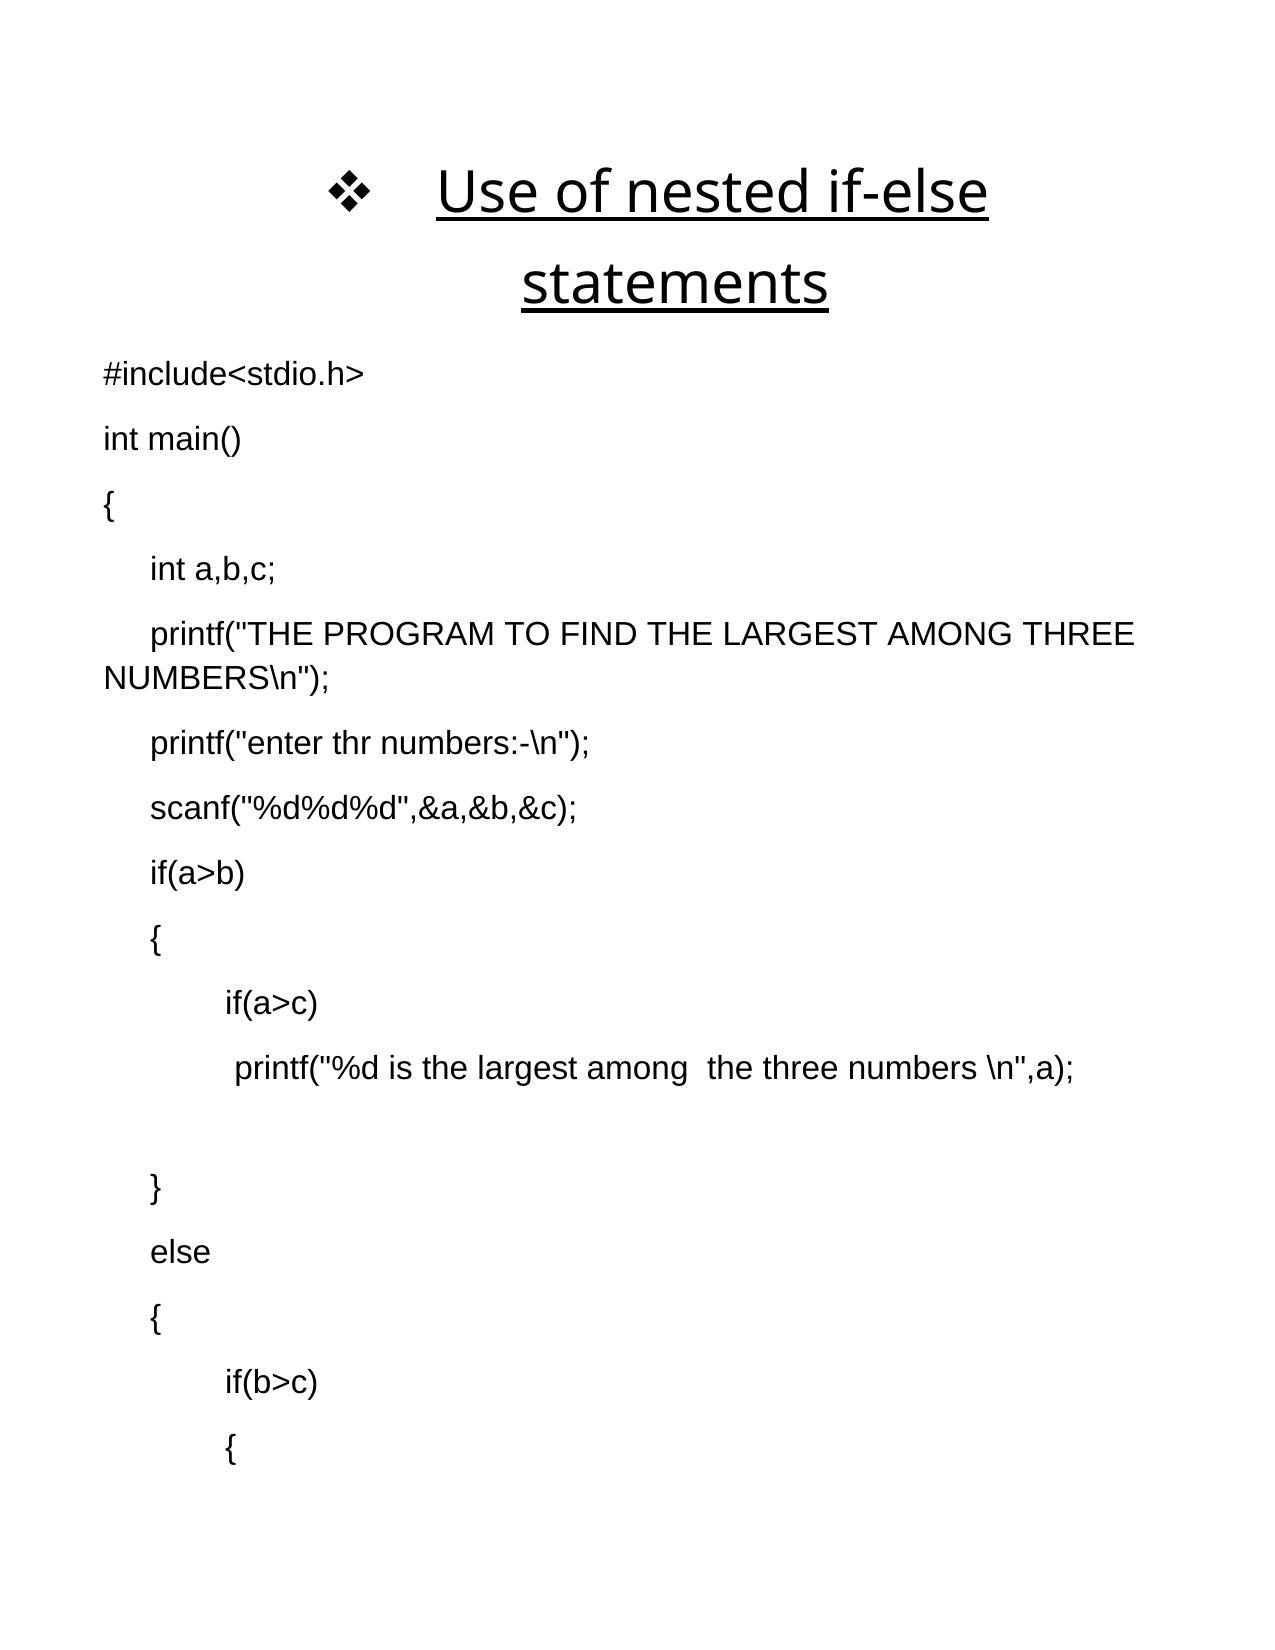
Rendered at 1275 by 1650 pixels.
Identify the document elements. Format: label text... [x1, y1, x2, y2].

text else [103, 1232, 1125, 1271]
text int a,b,c; [103, 548, 1125, 587]
text } [103, 1167, 1125, 1206]
text int main() [103, 418, 1125, 457]
text { [103, 483, 1125, 522]
text if(a>c) [103, 983, 1125, 1021]
text { [103, 1297, 1125, 1336]
text { [103, 1427, 1125, 1466]
text scanf("%d%d%d",&a,&b,&c); [103, 788, 1125, 826]
text if(b>c) [103, 1362, 1125, 1401]
text printf("%d is the largest among the three numbers \n",a); [103, 1048, 1125, 1086]
text #include<stdio.h> [103, 353, 1125, 392]
text if(a>b) [103, 853, 1125, 891]
text printf("THE PROGRAM TO FIND THE LARGEST AMONG THREE NUMBERS\n"); [103, 613, 1162, 696]
text { [103, 918, 1125, 956]
text printf("enter thr numbers:-\n"); [103, 723, 1125, 761]
list Use of nested if-else statements [187, 150, 1125, 321]
